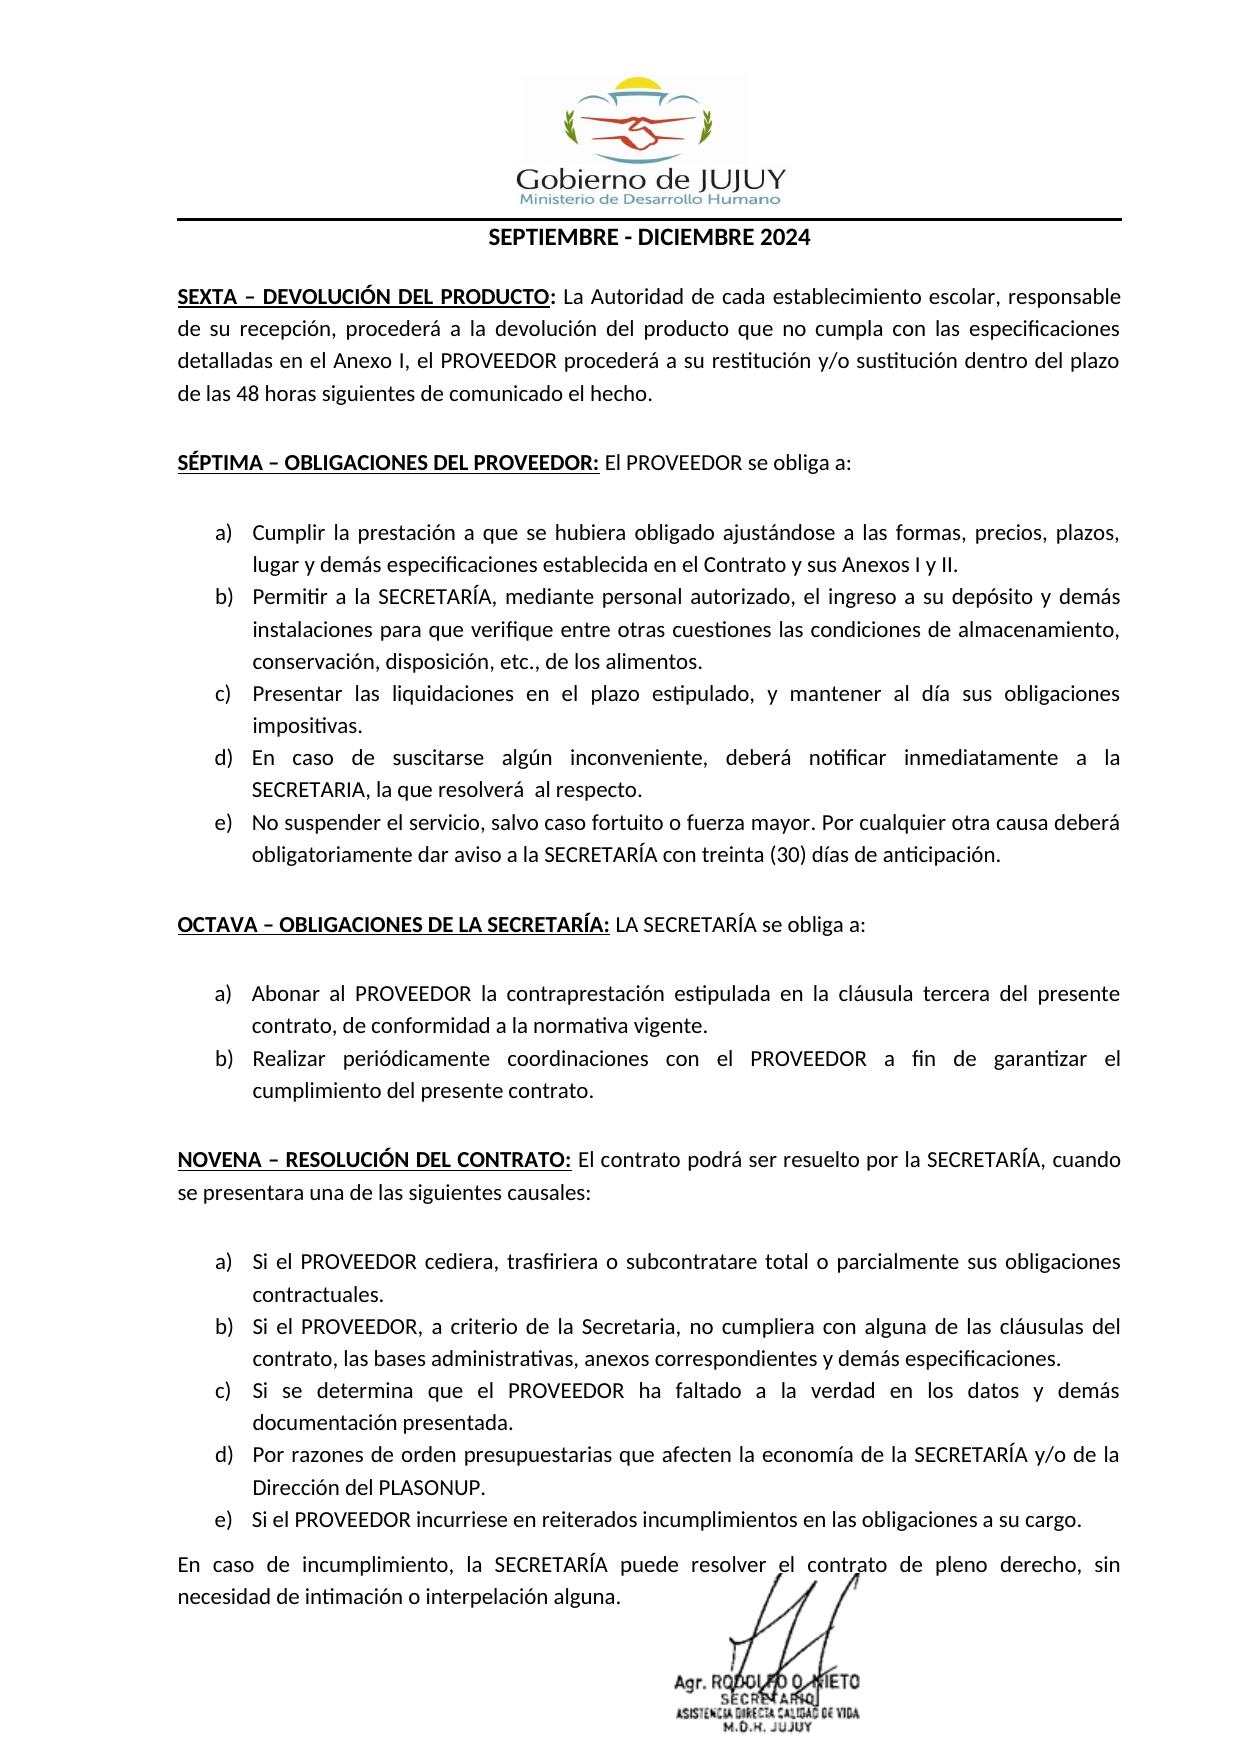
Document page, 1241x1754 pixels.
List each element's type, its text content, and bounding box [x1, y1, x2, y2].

list Permitir a la SECRETARÍA, mediante personal autorizado, el ingreso a su depósito y demás instalaciones para que verifique entre otras cuestiones las condiciones de almacenamiento, conservación, disposición, etc., de los alimentos. [215, 582, 1122, 675]
list Presentar las liquidaciones en el plazo estipulado, y mantener al día sus obligaciones impositivas. [215, 679, 1122, 739]
list Si se determina que el PROVEEDOR ha faltado a la verdad en los datos y demás documentación presentada. [215, 1376, 1122, 1436]
list Abonar al PROVEEDOR la contraprestación estipulada en la cláusula tercera del presente contrato, de conformidad a la normativa vigente. [214, 979, 1122, 1039]
list No suspender el servicio, salvo caso fortuito o fuerza mayor. Por cualquier otra causa deberá obligatoriamente dar aviso a la SECRETARÍA con treinta (30) días de anticipación. [214, 808, 1122, 868]
list Cumplir la prestación a que se hubiera obligado ajustándose a las formas, precios, plazos, lugar y demás especificaciones establecida en el Contrato y sus Anexos I y II. [215, 518, 1122, 578]
text NOVENA – RESOLUCIÓN DEL CONTRATO: El contrato podrá ser resuelto por la SECRETARÍA, cuando se presentara una de las siguientes causales: [177, 1146, 1122, 1206]
picture [507, 73, 792, 216]
text OCTAVA – OBLIGACIONES DE LA SECRETARÍA: LA SECRETARÍA se obliga a: [177, 910, 1122, 938]
text SEXTA – DEVOLUCIÓN DEL PRODUCTO: La Autoridad de cada establecimiento escolar, responsable de su recepción, procederá a la devolución del producto que no cumpla con las especificaciones detalladas en el Anexo I, el PROVEEDOR procederá a su restitución y/o sustitución dentro del plazo de las 48 horas siguientes de comunicado el hecho. [177, 282, 1122, 407]
list Por razones de orden presupuestarias que afecten la economía de la SECRETARÍA y/o de la Dirección del PLASONUP. [215, 1441, 1122, 1501]
text SÉPTIMA – OBLIGACIONES DEL PROVEEDOR: El PROVEEDOR se obliga a: [177, 448, 1122, 476]
list Si el PROVEEDOR, a criterio de la Secretaria, no cumpliera con alguna de las cláusulas del contrato, las bases administrativas, anexos correspondientes y demás especificaciones. [215, 1312, 1122, 1372]
text En caso de incumplimiento, la SECRETARÍA puede resolver el contrato de pleno derecho, sin necesidad de intimación o interpelación alguna. [177, 1550, 1122, 1610]
picture [653, 1610, 885, 1735]
list Realizar periódicamente coordinaciones con el PROVEEDOR a fin de garantizar el cumplimiento del presente contrato. [215, 1044, 1122, 1104]
list En caso de suscitarse algún inconveniente, deberá notificar inmediatamente a la SECRETARIA, la que resolverá al respecto. [214, 743, 1122, 804]
list Si el PROVEEDOR incurriese en reiterados incumplimientos en las obligaciones a su cargo. [214, 1505, 1122, 1533]
list Si el PROVEEDOR cediera, trasfiriera o subcontratare total o parcialmente sus obligaciones contractuales. [215, 1247, 1122, 1308]
